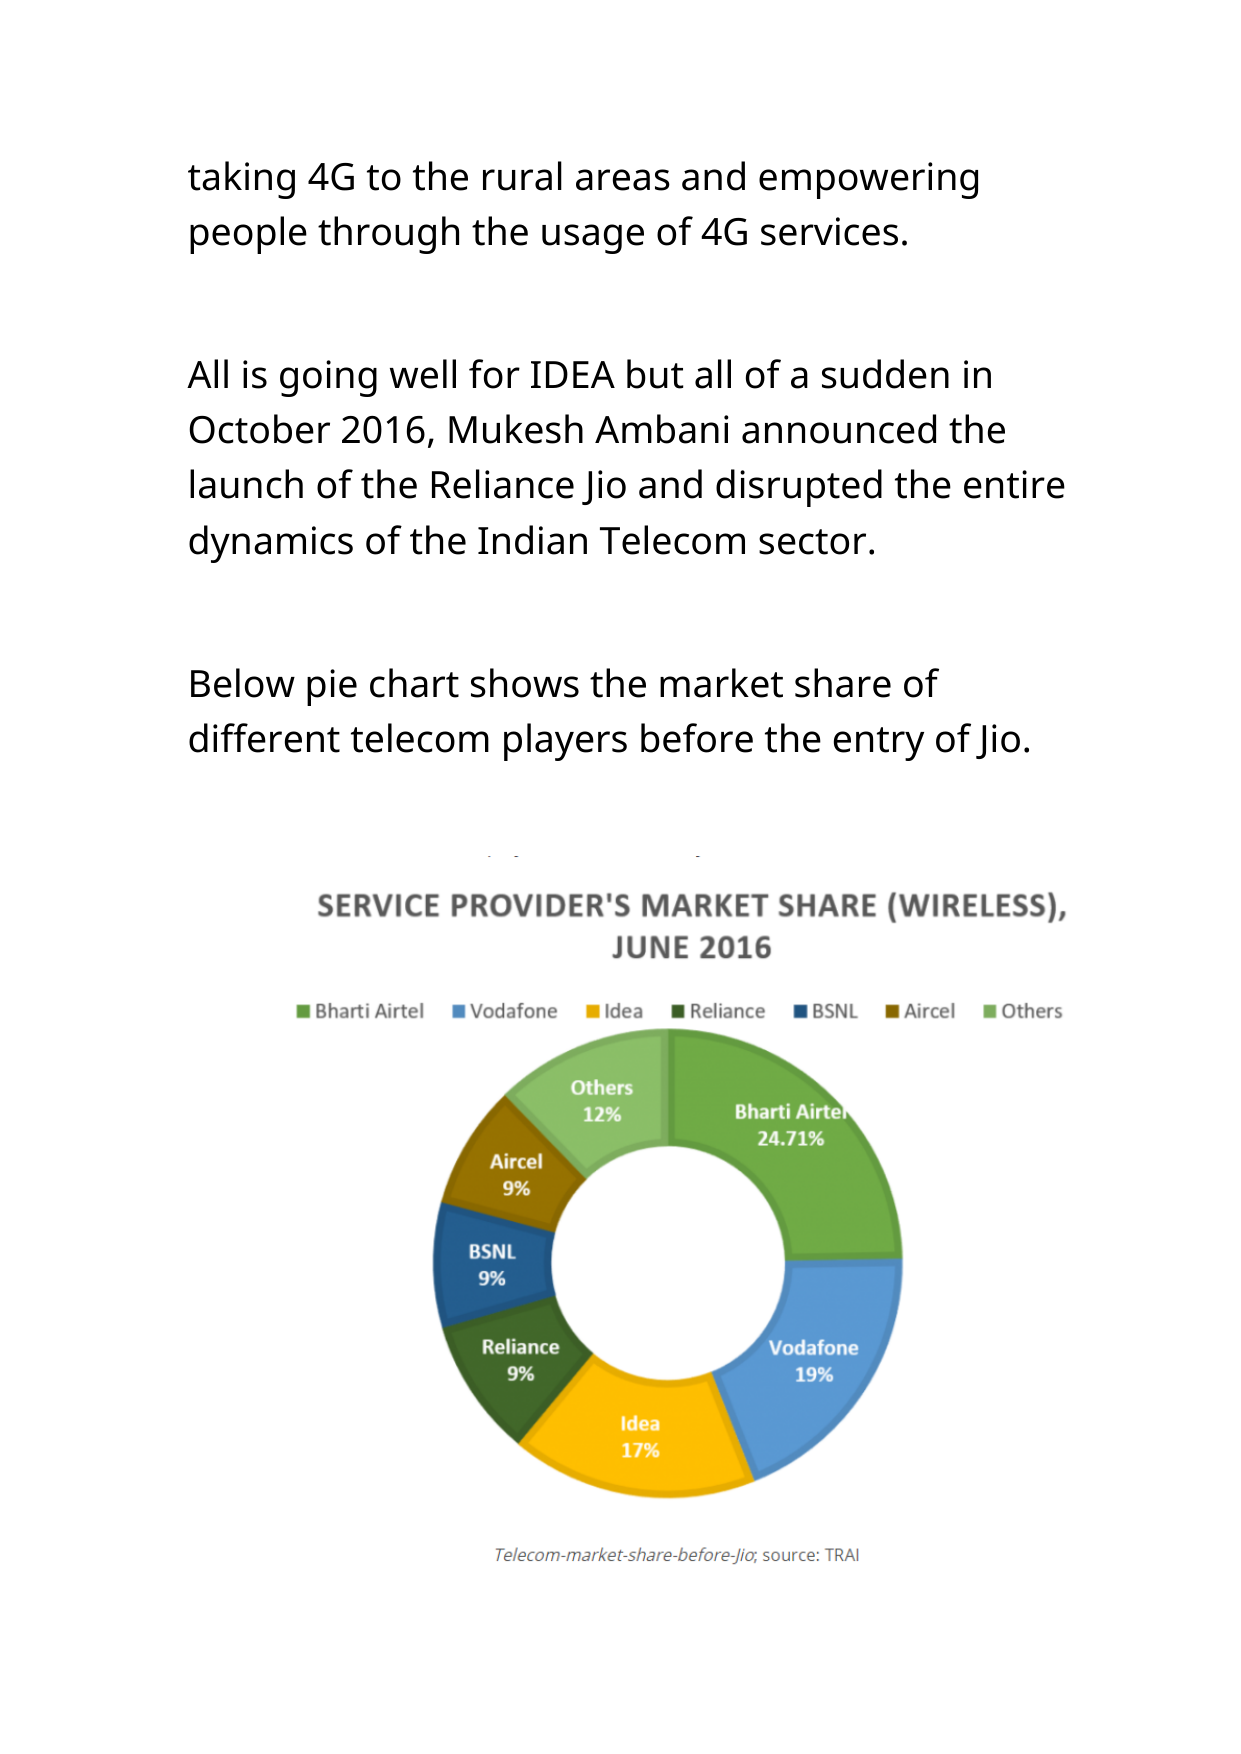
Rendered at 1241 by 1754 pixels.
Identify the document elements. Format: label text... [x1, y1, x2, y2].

text Below pie chart shows the market share of different telecom players before the entry of Jio. [187, 657, 1090, 764]
text All is going well for IDEA but all of a sudden in October 2016, Mukesh Ambani announced the launch of the Reliance Jio and disrupted the entire dynamics of the Indian Telecom sector. [187, 349, 1090, 565]
picture [187, 856, 1128, 1583]
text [187, 150, 1090, 256]
